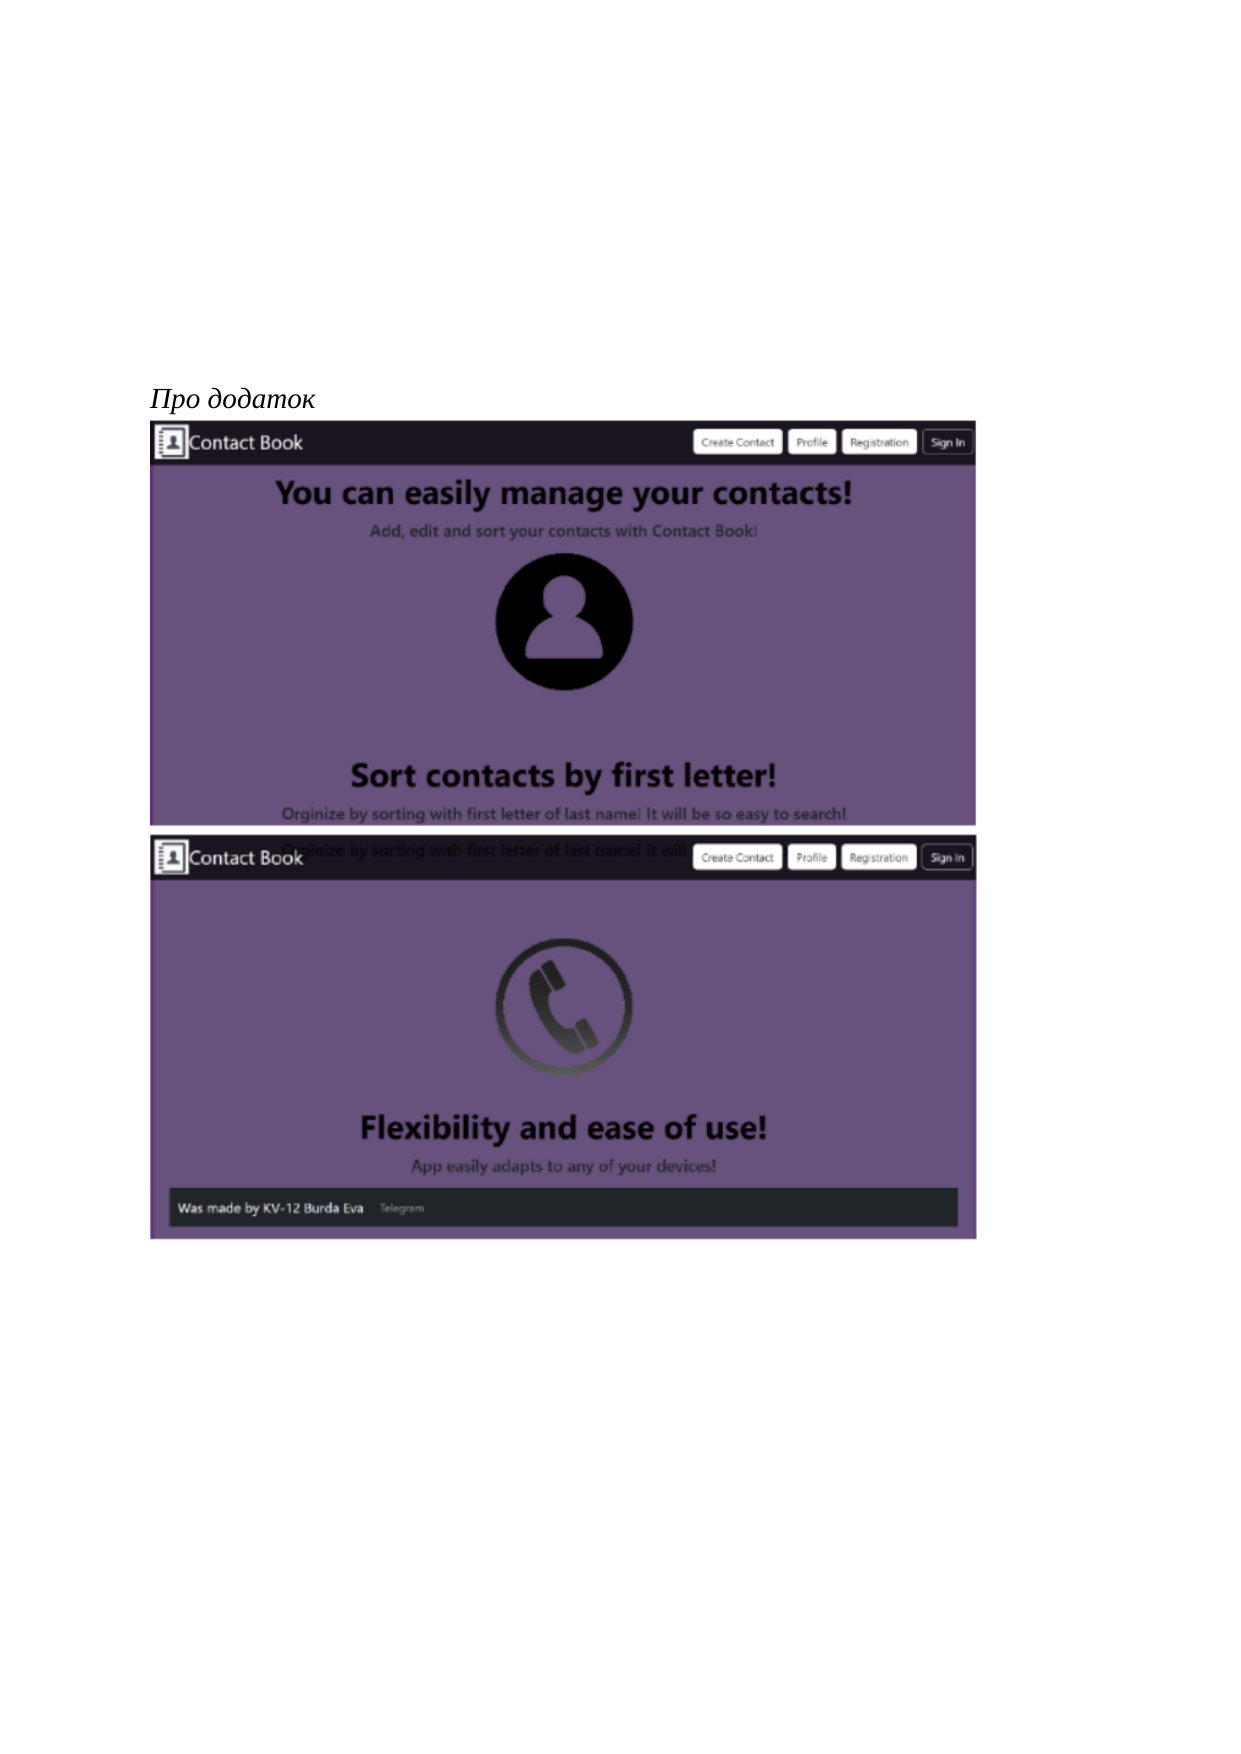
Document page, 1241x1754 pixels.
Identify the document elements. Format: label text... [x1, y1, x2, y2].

picture [150, 419, 978, 829]
text Про додаток [150, 381, 1090, 415]
picture [150, 832, 978, 1240]
